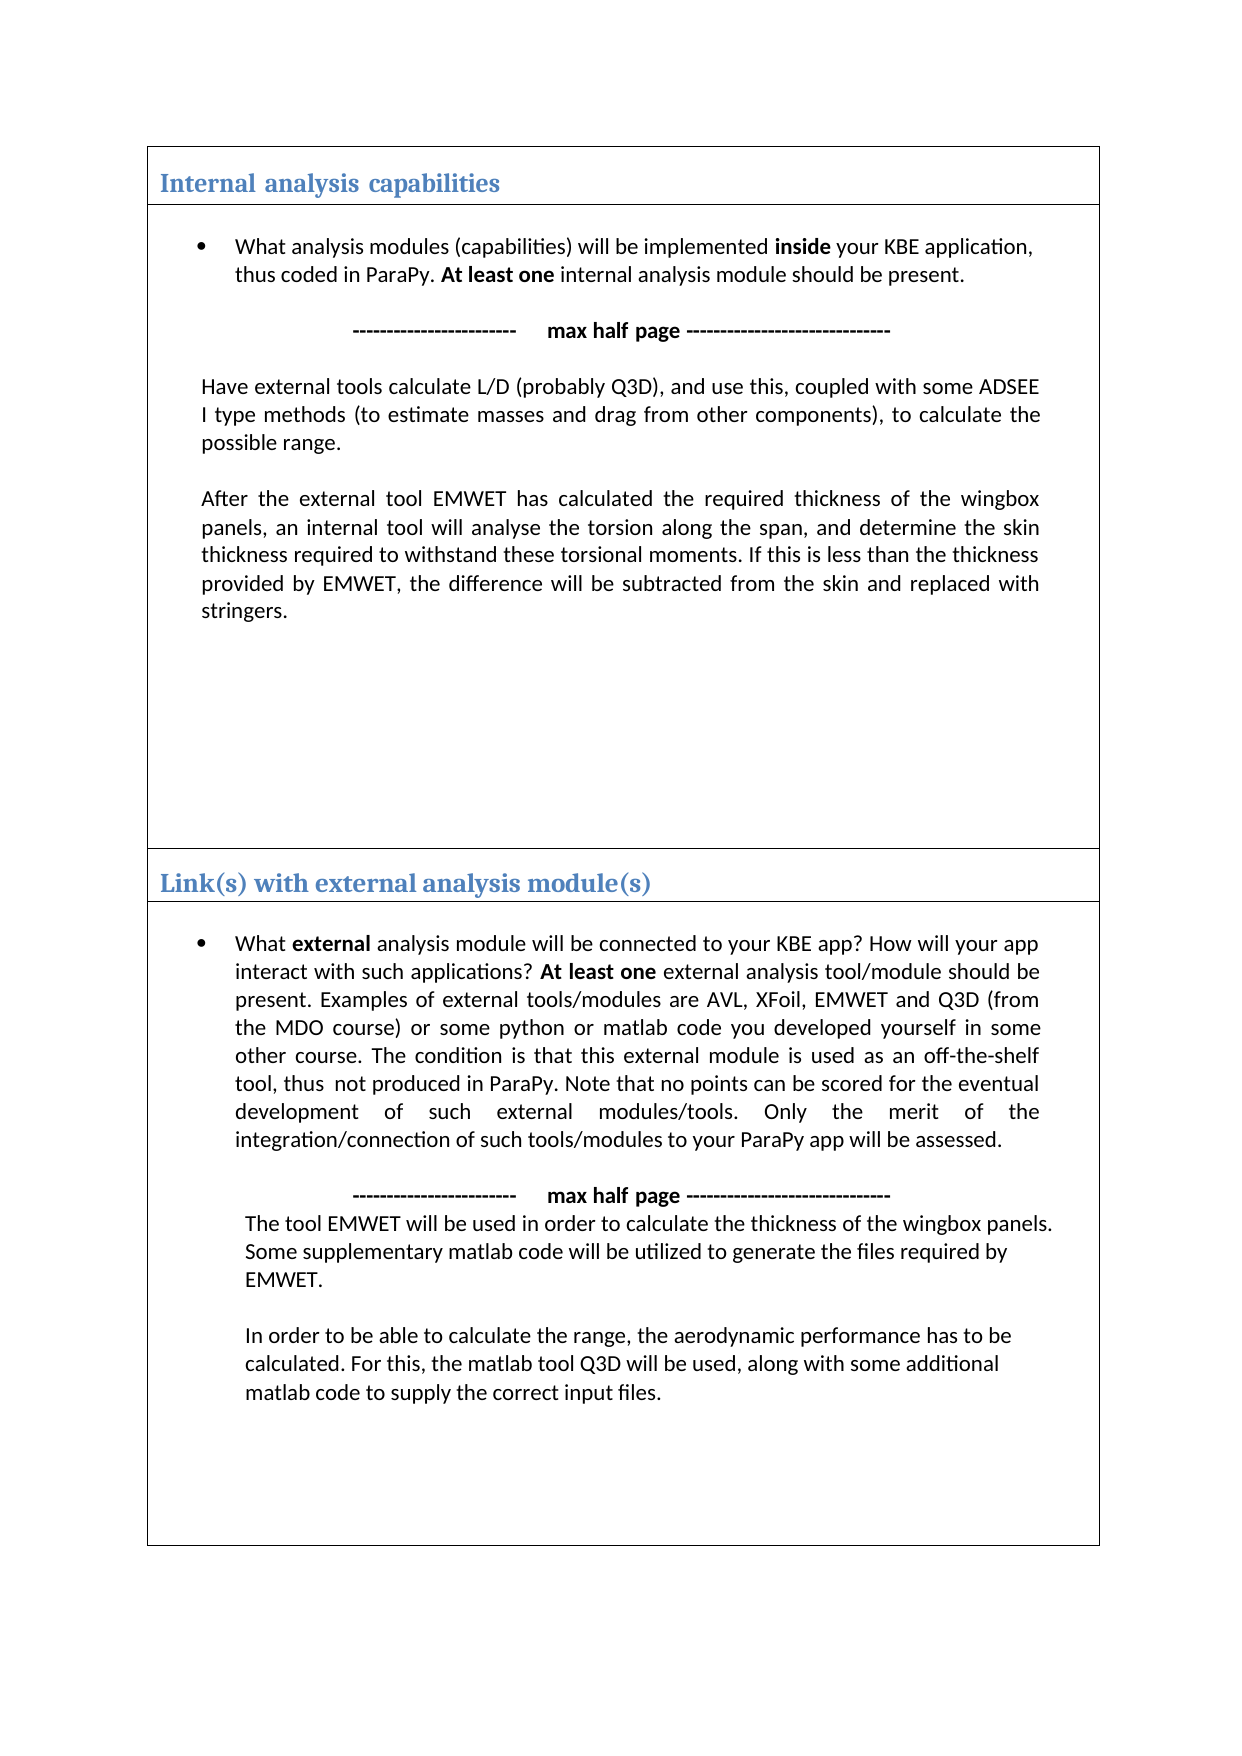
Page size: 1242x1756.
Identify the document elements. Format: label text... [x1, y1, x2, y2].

table_header Internal analysis capabilities [148, 147, 1099, 203]
table_cell What external analysis module will be connected to your KBE app? How will your app interact with such applications? At least one external analysis tool/module should be present. Examples of external tools/modules are AVL, XFoil, EMWET and Q3D (from the MDO course) or some python or matlab code you developed yourself in some other course. The condition is that this external module is used as an off-the-shelf tool, thus not produced in ParaPy. Note that no points can be scored for the eventual development of such external modules/tools. Only the merit of the integration/connection of such tools/modules to your ParaPy app will be assessed. ------------------------ max half page ------------------------------ The tool EMWET will be used in order to calculate the thickness of the wingbox panels. Some supplementary matlab code will be utilized to generate the files required by EMWET. In order to be able to calculate the range, the aerodynamic performance has to be calculated. For this, the matlab tool Q3D will be used, along with some additional matlab code to supply the correct input files. [148, 902, 1099, 1545]
table_cell Link(s) with external analysis module(s) [148, 849, 1099, 901]
table_cell What analysis modules (capabilities) will be implemented inside your KBE application, thus coded in ParaPy. At least one internal analysis module should be present. ------------------------ max half page ------------------------------ Have external tools calculate L/D (probably Q3D), and use this, coupled with some ADSEE I type methods (to estimate masses and drag from other components), to calculate the possible range. After the external tool EMWET has calculated the required thickness of the wingbox panels, an internal tool will analyse the torsion along the span, and determine the skin thickness required to withstand these torsional moments. If this is less than the thickness provided by EMWET, the difference will be subtracted from the skin and replaced with stringers. [148, 205, 1099, 848]
